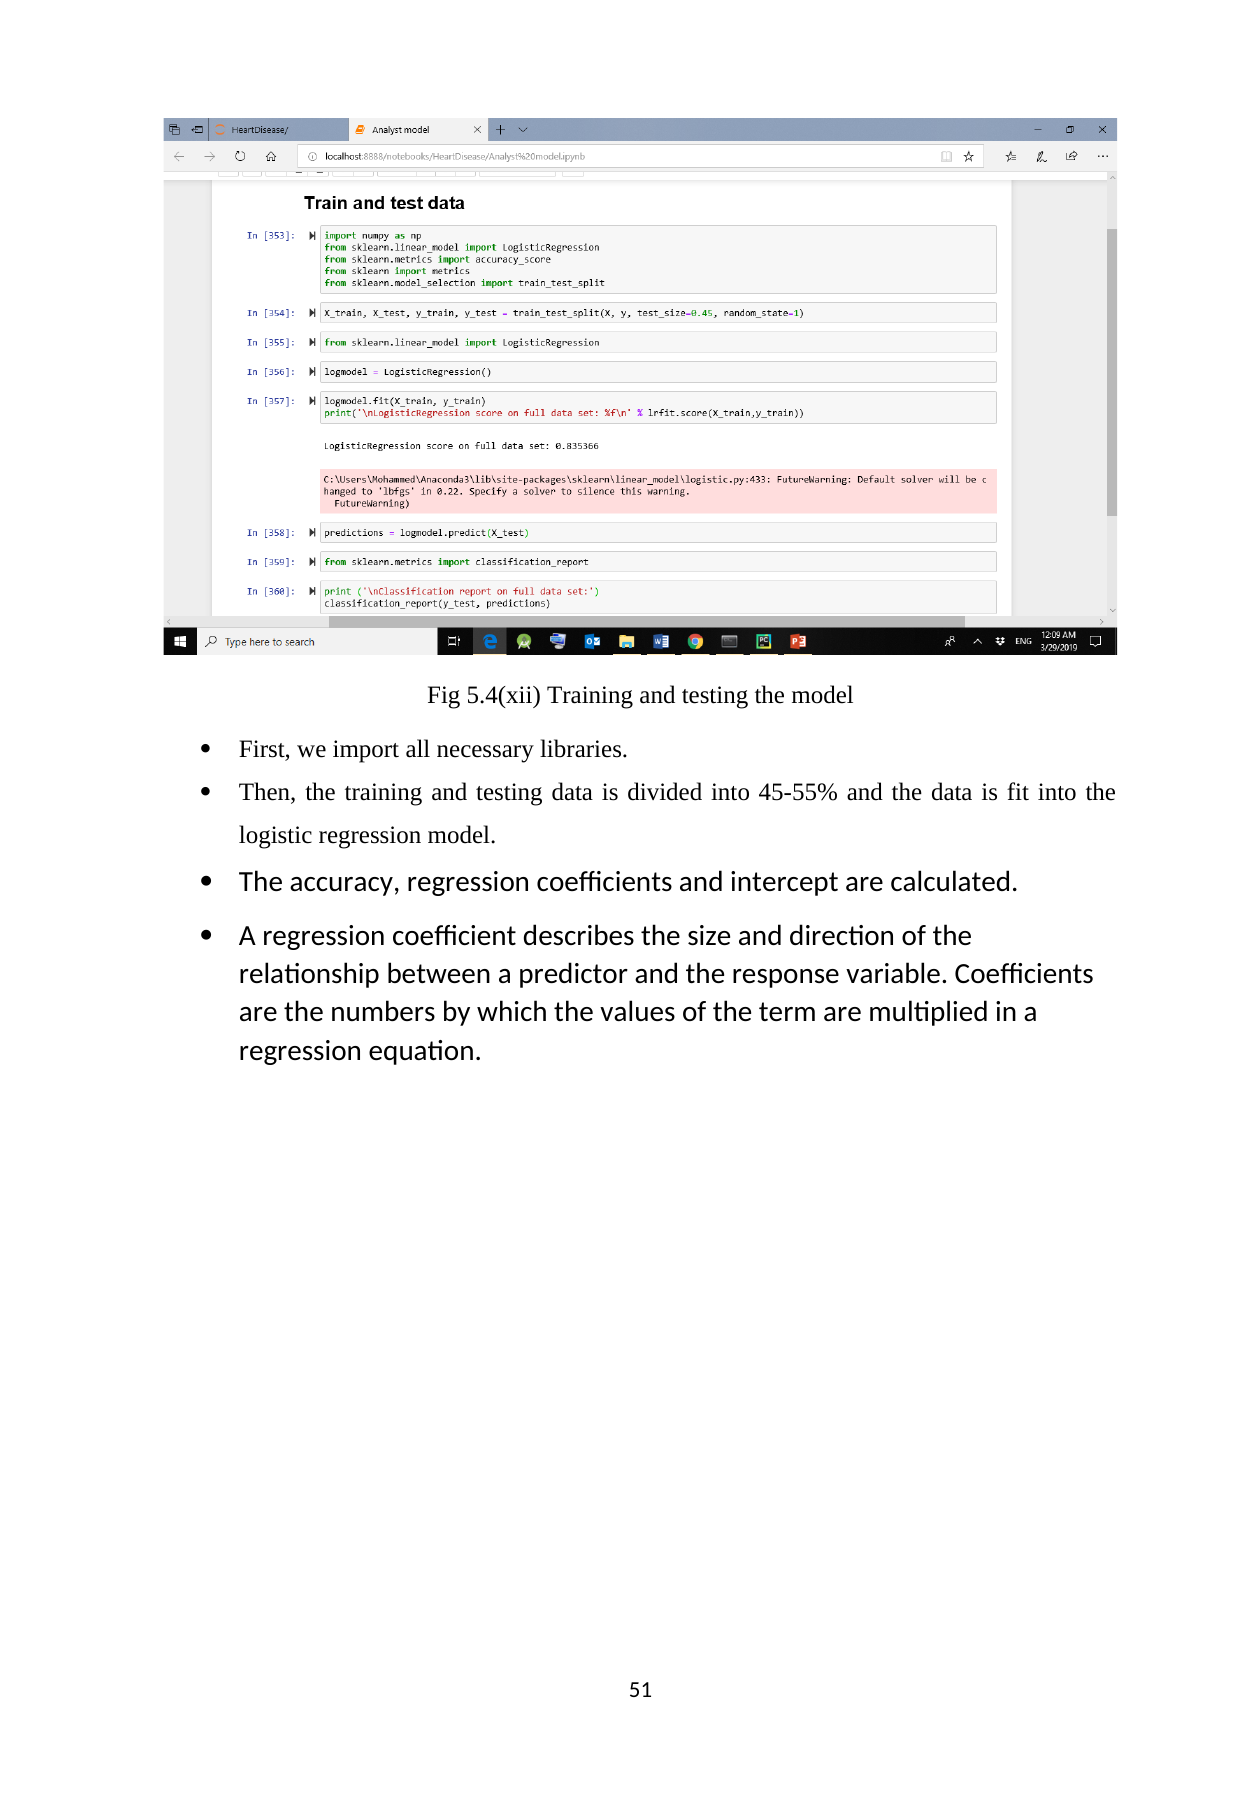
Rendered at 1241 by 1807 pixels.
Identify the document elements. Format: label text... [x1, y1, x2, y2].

list The accuracy, regression coefficients and intercept are calculated. [201, 863, 1117, 899]
list A regression coefficient describes the size and direction of the relationship between a predictor and the response variable. Coefficients are the numbers by which the values of the term are multiplied in a regression equation. [201, 917, 1117, 1067]
text Fig 5.4(xii) Training and testing the model [164, 680, 1117, 709]
list First, we import all necessary libraries. [201, 734, 1117, 762]
list Then, the training and testing data is divided into 45-55% and the data is fit into the logistic regression model. [201, 777, 1117, 849]
picture [163, 118, 1118, 655]
